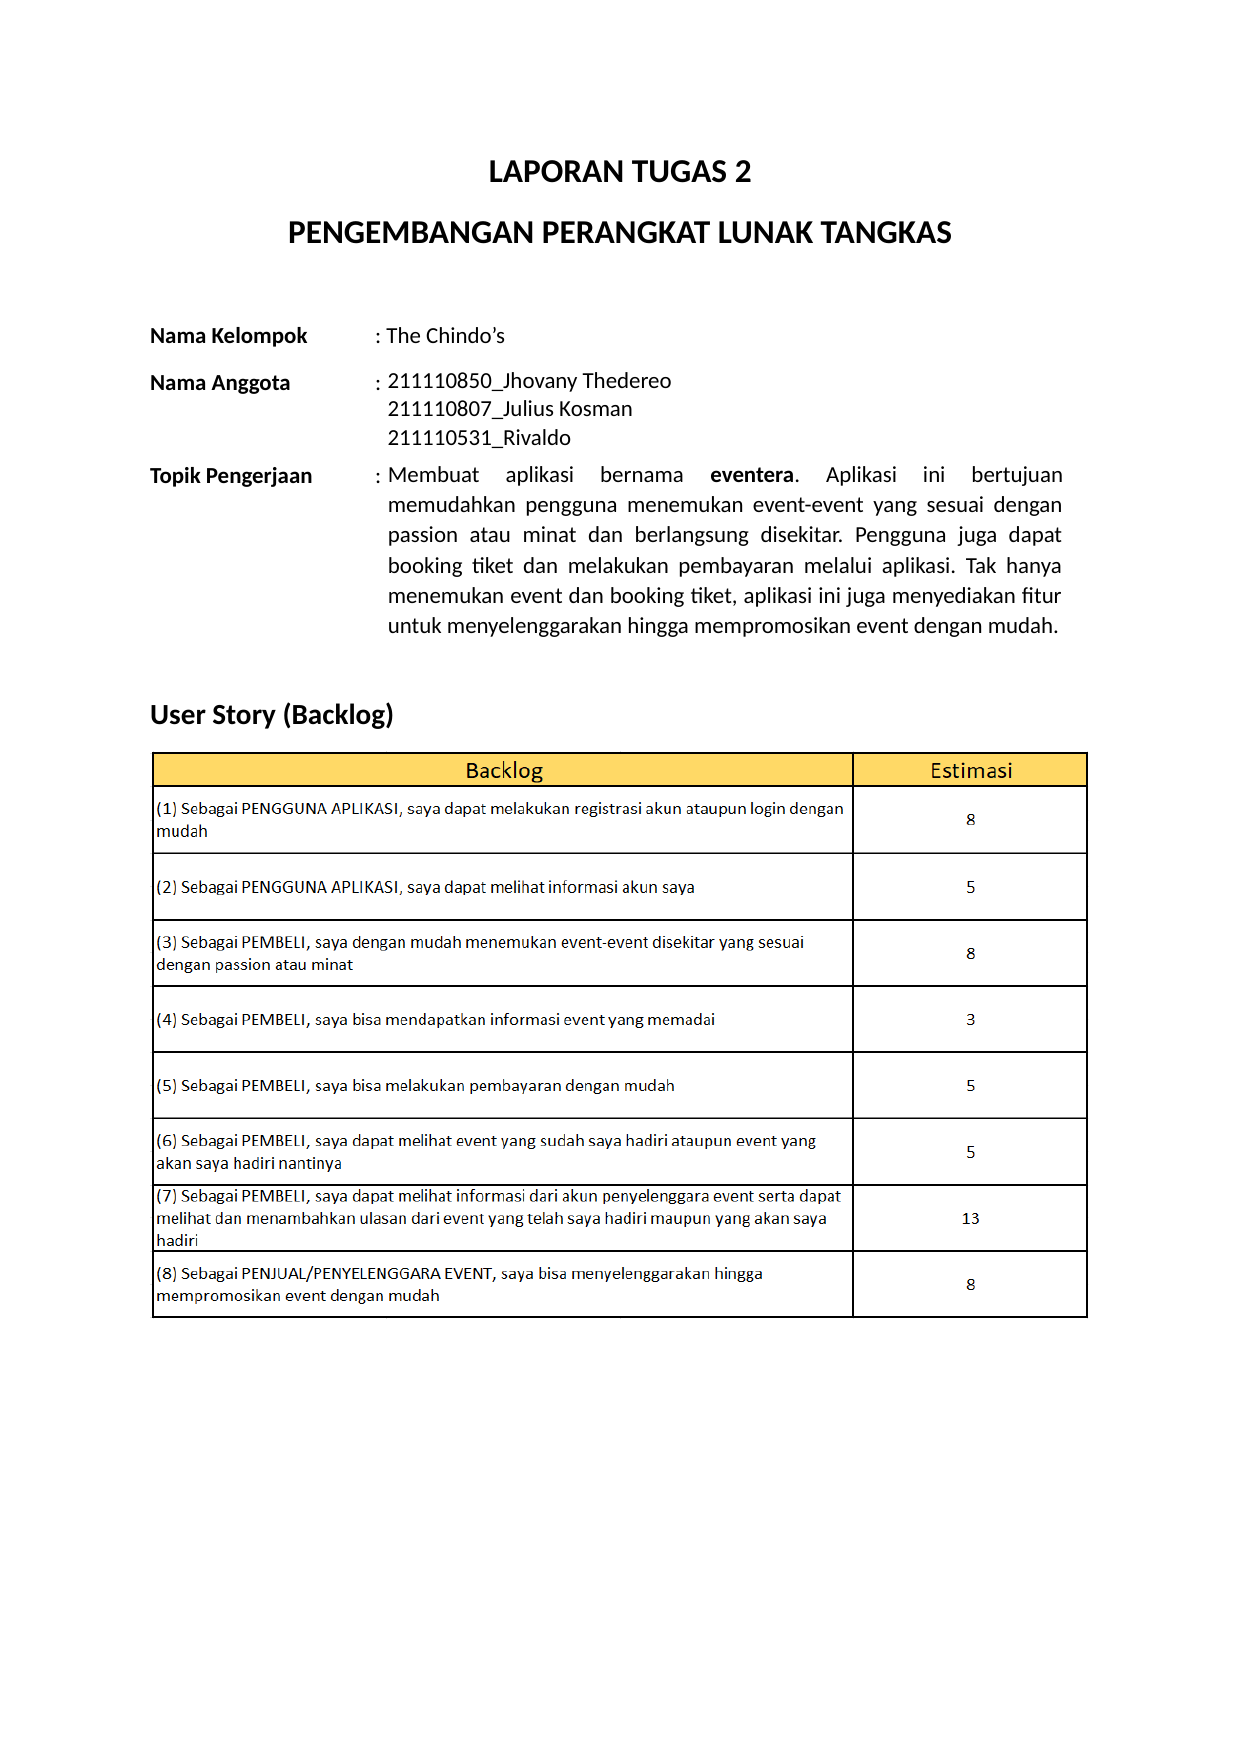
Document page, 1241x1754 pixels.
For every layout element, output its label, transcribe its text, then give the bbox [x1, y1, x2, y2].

text Nama Kelompok : The Chindo’s [150, 321, 1090, 349]
text Nama Anggota : [150, 368, 1090, 396]
text Topik Pengerjaan : [150, 461, 1090, 489]
text LAPORAN TUGAS 2 [150, 150, 1090, 191]
text PENGEMBANGAN PERANGKAT LUNAK TANGKAS [150, 211, 1090, 251]
picture [150, 751, 1089, 1319]
text User Story (Backlog) [150, 696, 1090, 731]
